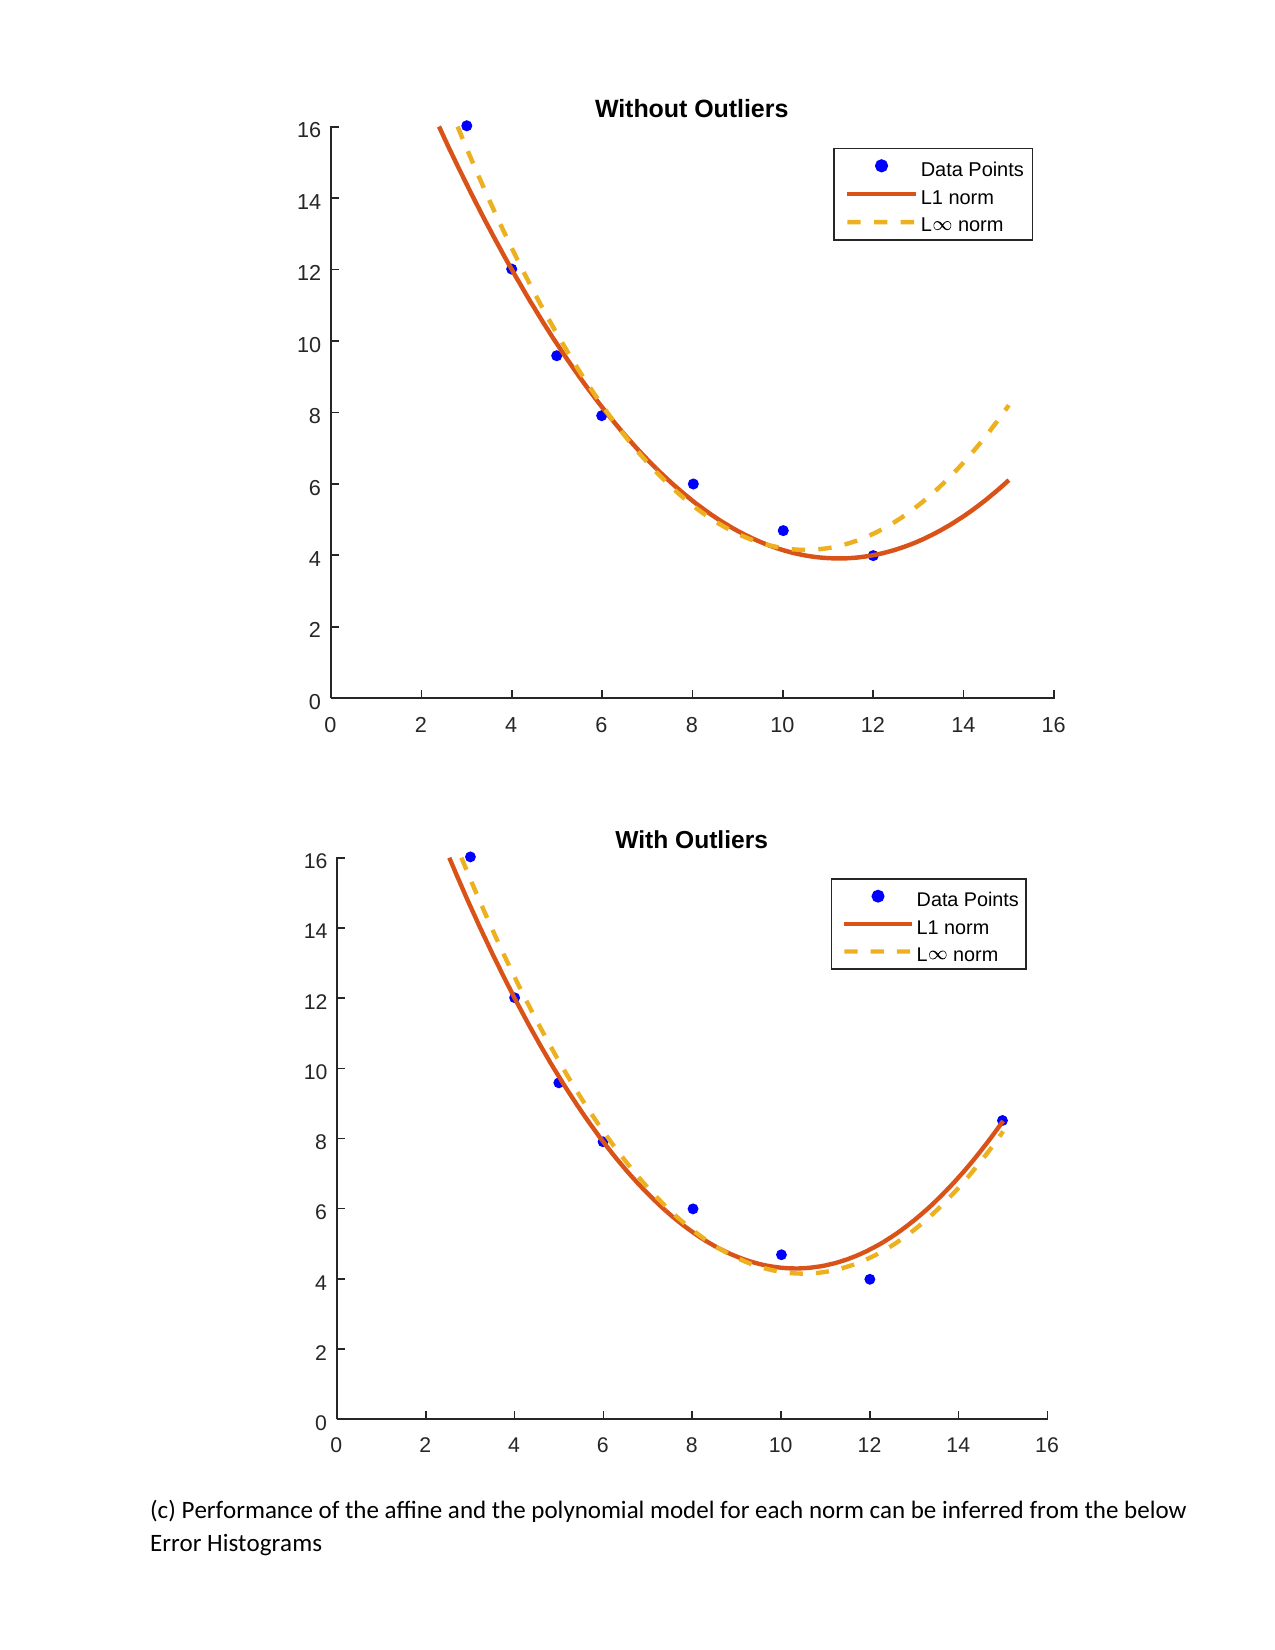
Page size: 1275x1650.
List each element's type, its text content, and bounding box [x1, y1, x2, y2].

list (c) Performance of the affine and the polynomial model for each norm can be inferred from the below Error Histograms [150, 1494, 1200, 1557]
